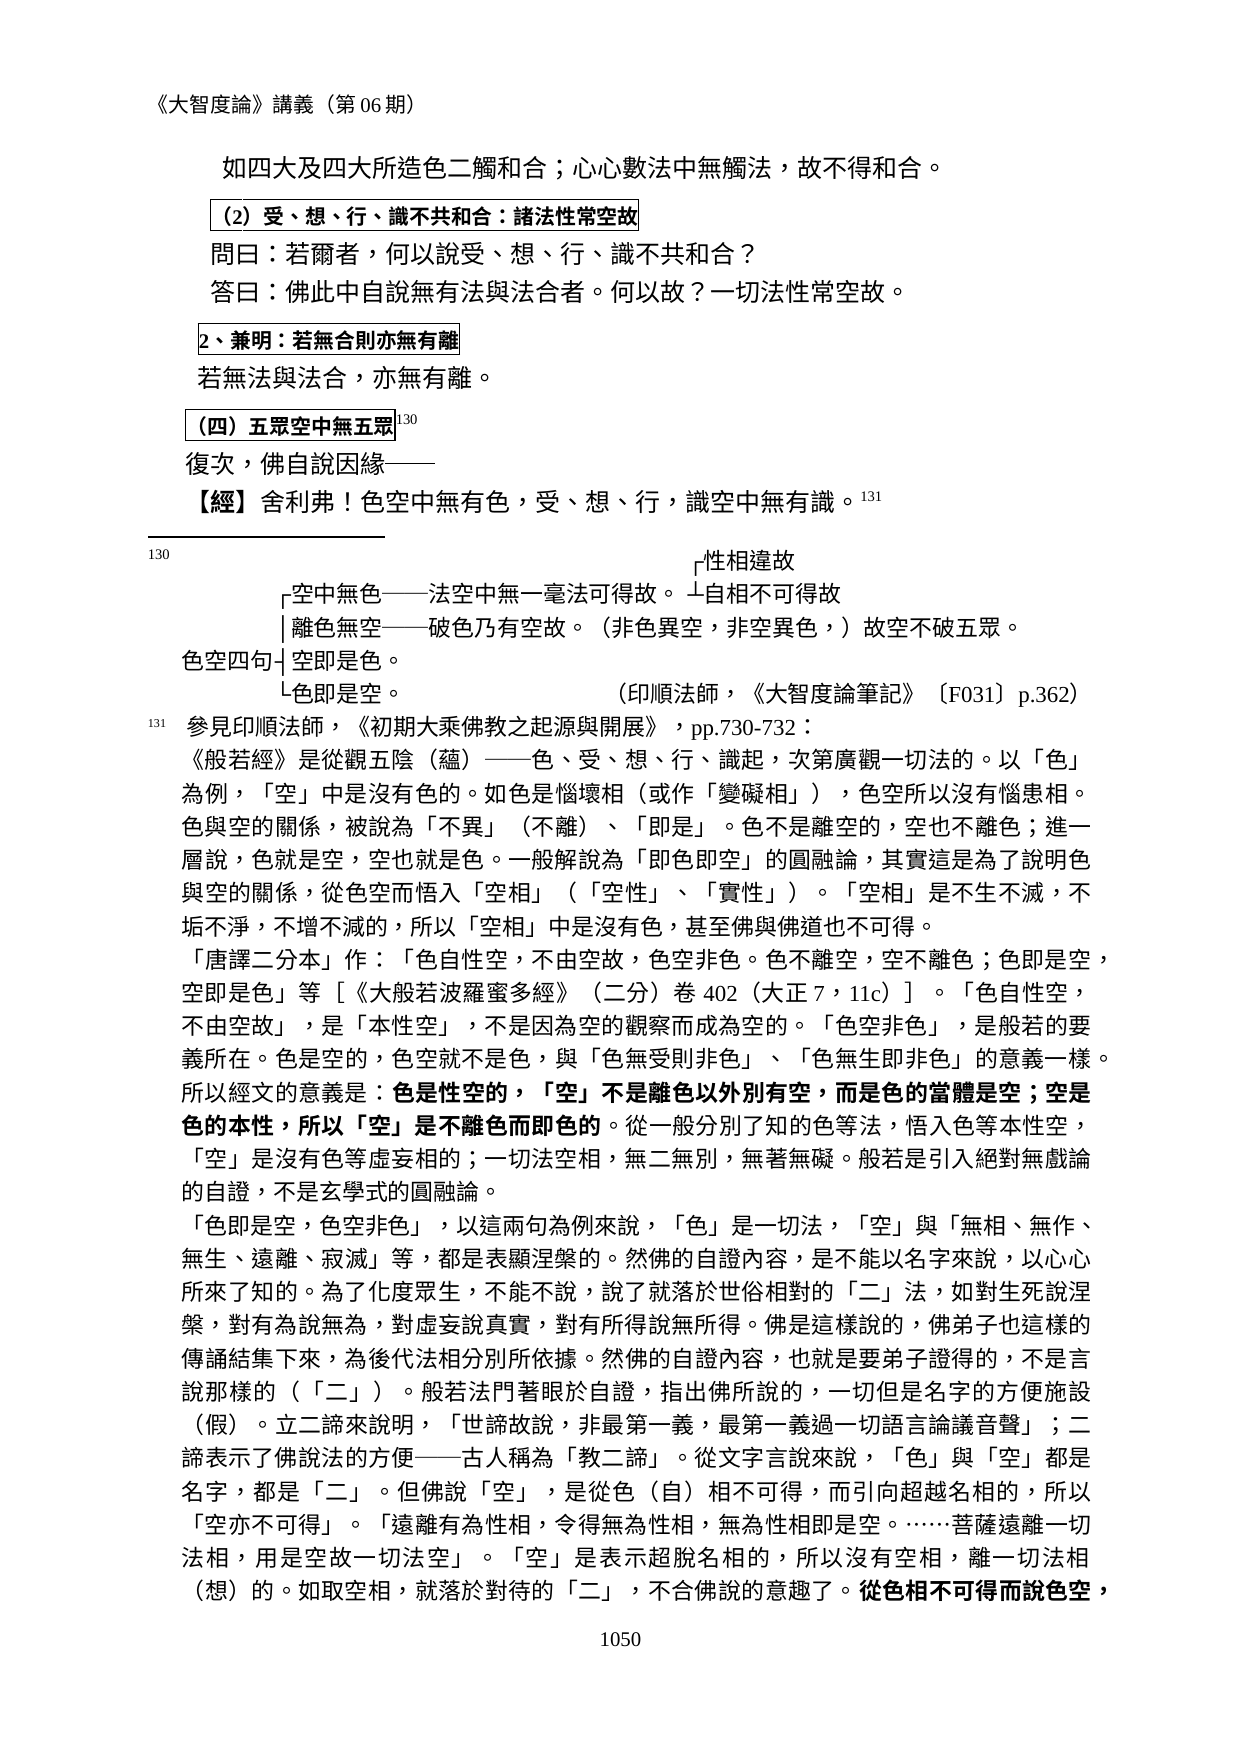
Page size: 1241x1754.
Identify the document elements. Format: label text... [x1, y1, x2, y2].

text 答曰：佛此中自說無有法與法合者。何以故？一切法性常空故。 [210, 271, 1092, 309]
text （2）受、想、行、識不共和合：諸法性常空故 [210, 196, 1092, 234]
text 2、兼明：若無合則亦無有離 [198, 320, 1092, 358]
text 問曰：若爾者，何以說受、想、行、識不共和合？ [210, 234, 1092, 271]
text （四）五眾空中無五眾 [185, 406, 1092, 444]
text 若無法與法合，亦無有離。 [198, 358, 1092, 395]
text 復次，佛自說因緣── [185, 444, 1092, 481]
text 【經】舍利弗！色空中無有色，受、想、行，識空中無有識。 [185, 481, 1092, 519]
text 如四大及四大所造色二觸和合；心心數法中無觸法，故不得和合。 [223, 148, 1092, 185]
